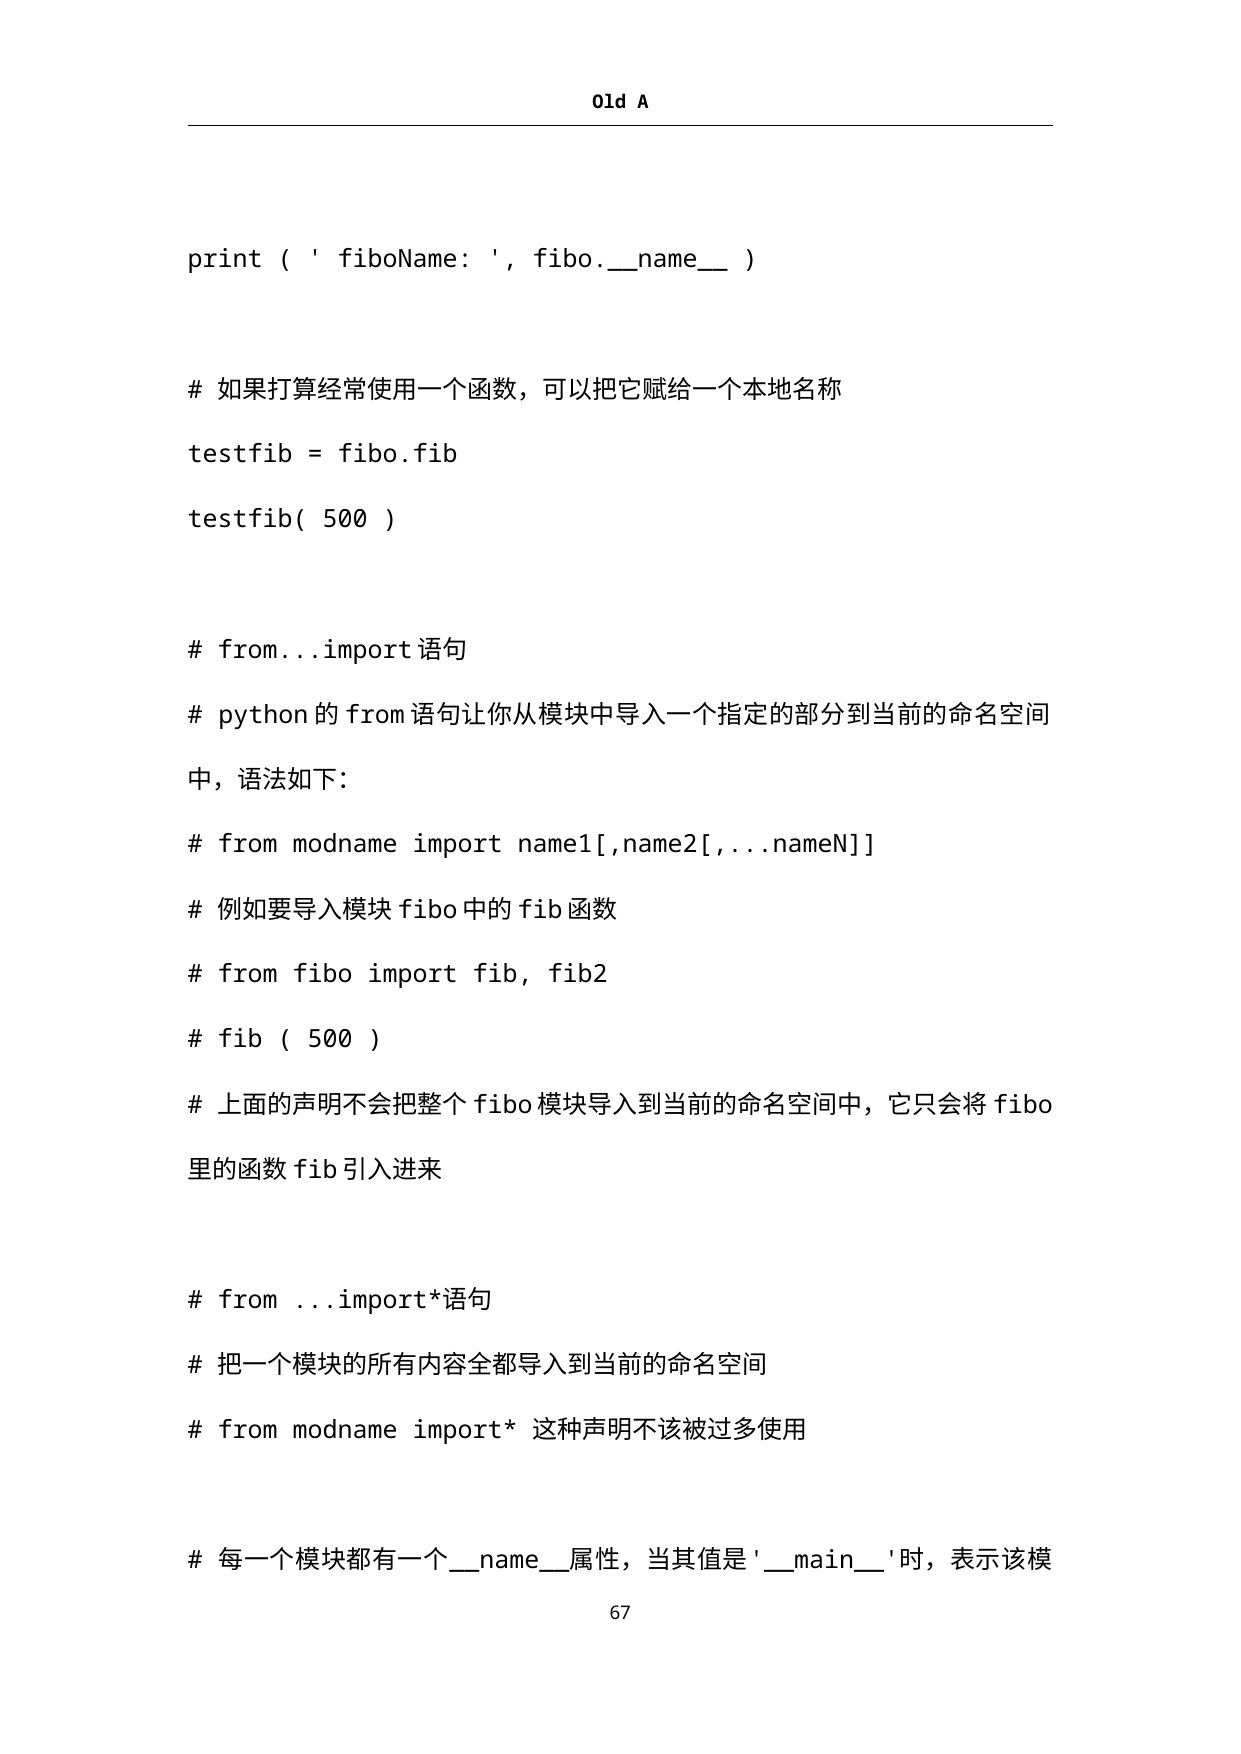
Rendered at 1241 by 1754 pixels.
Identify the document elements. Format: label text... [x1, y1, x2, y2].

text # from...import语句 [187, 615, 1053, 680]
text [187, 1525, 1053, 1590]
text # 上面的声明不会把整个fibo模块导入到当前的命名空间中，它只会将fibo里的函数fib引入进来 [187, 1070, 1053, 1200]
text # from ...import*语句 [187, 1265, 1053, 1330]
text # from modname import name1[,name2[,...nameN]] [187, 810, 1053, 875]
text testfib( 500 ) [187, 485, 1053, 550]
text print ( ' fiboName: ', fibo.__name__ ) [187, 225, 1053, 290]
text # 如果打算经常使用一个函数，可以把它赋给一个本地名称 [187, 355, 1053, 420]
text testfib = fibo.fib [187, 420, 1053, 485]
text # from modname import* 这种声明不该被过多使用 [187, 1395, 1053, 1460]
text # 例如要导入模块fibo中的fib函数 [187, 875, 1053, 940]
text # from fibo import fib, fib2 [187, 940, 1053, 1005]
text # 把一个模块的所有内容全都导入到当前的命名空间 [187, 1330, 1053, 1395]
text # python的from语句让你从模块中导入一个指定的部分到当前的命名空间中，语法如下： [187, 680, 1053, 810]
text # fib ( 500 ) [187, 1005, 1053, 1070]
